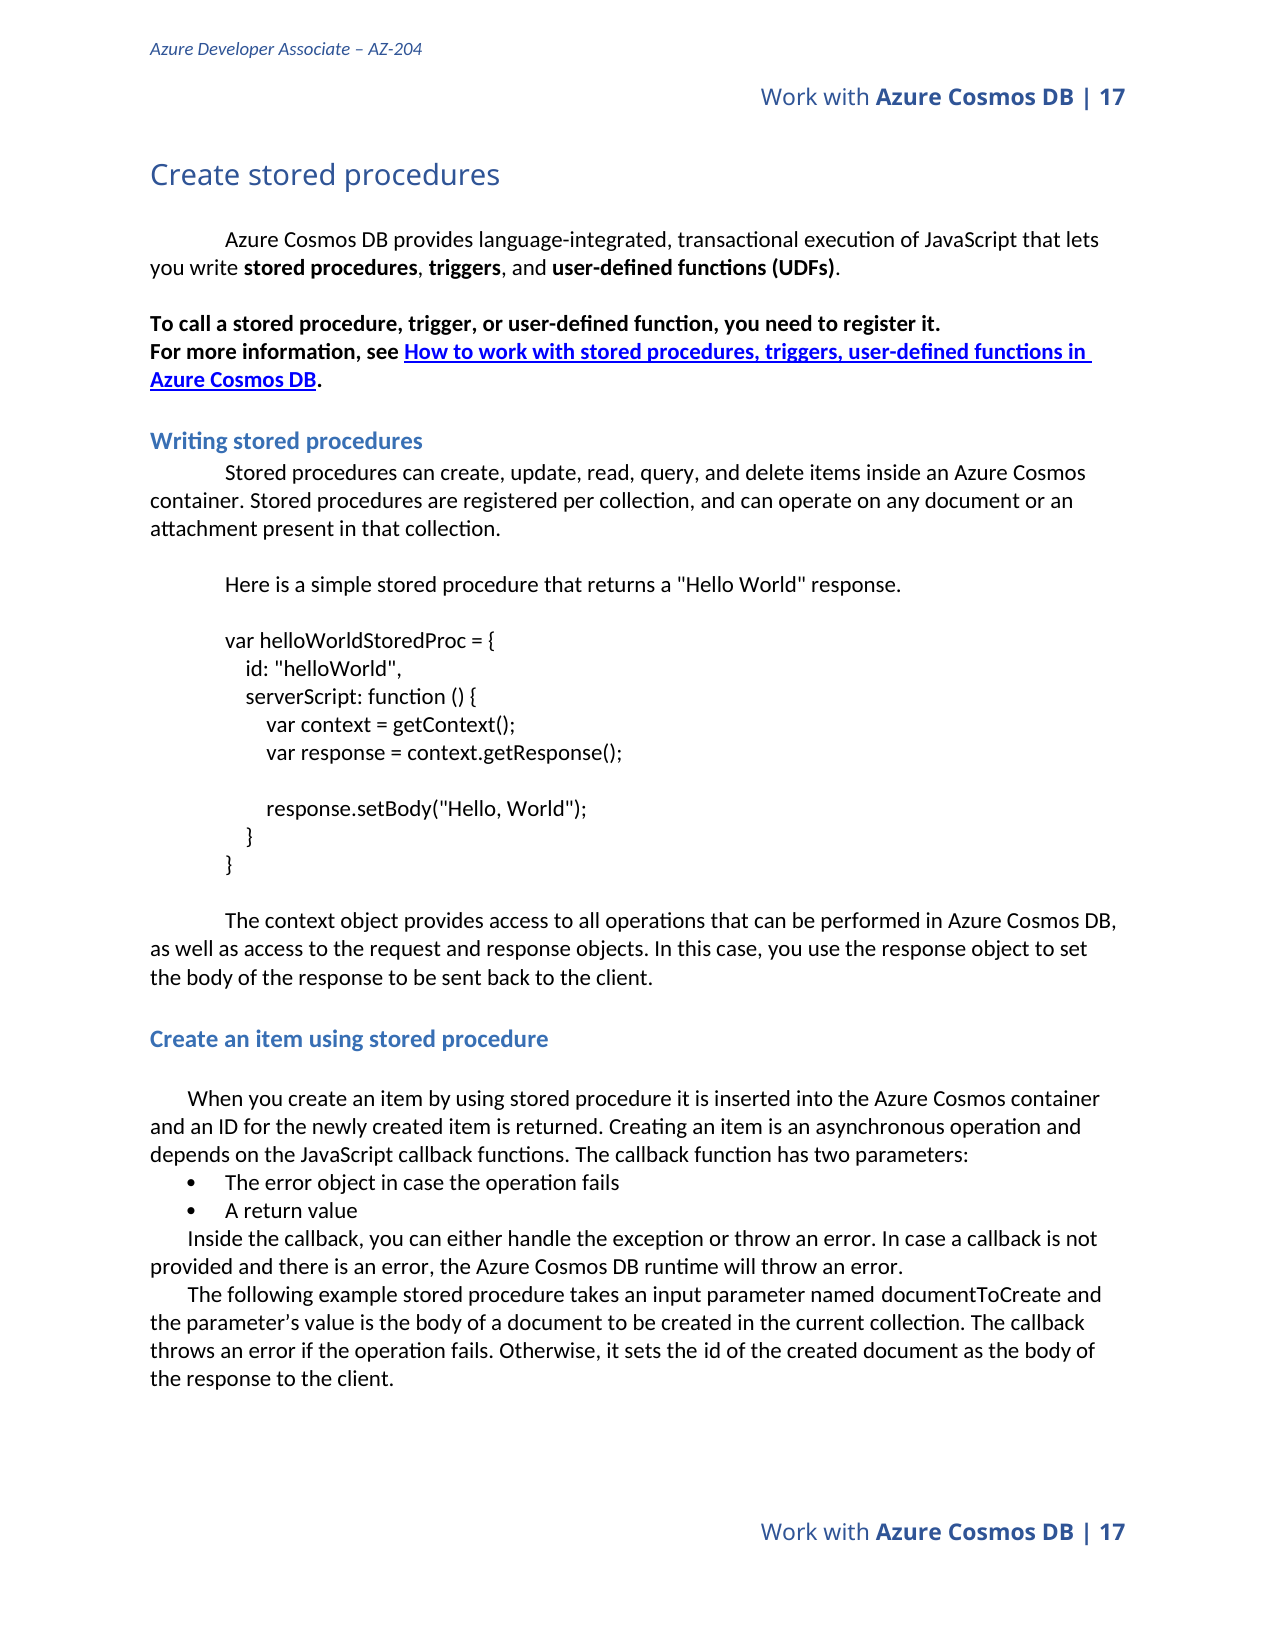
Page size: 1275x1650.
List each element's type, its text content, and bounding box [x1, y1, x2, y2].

text The following example stored procedure takes an input parameter named documentToCreate and the parameter’s value is the body of a document to be created in the current collection. The callback throws an error if the operation fails. Otherwise, it sets the id of the created document as the body of the response to the client. [150, 1280, 1125, 1392]
text Azure Cosmos DB provides language-integrated, transactional execution of JavaScript that lets you write stored procedures, triggers, and user-defined functions (UDFs). [150, 225, 1125, 281]
text var context = getContext(); [150, 710, 1125, 738]
text When you create an item by using stored procedure it is inserted into the Azure Cosmos container and an ID for the newly created item is returned. Creating an item is an asynchronous operation and depends on the JavaScript callback functions. The callback function has two parameters: [150, 1084, 1125, 1168]
subtitle Writing stored procedures [150, 425, 1125, 456]
text var helloWorldStoredProc = { [150, 626, 1125, 654]
text serverScript: function () { [150, 682, 1125, 710]
text For more information, see How to work with stored procedures, triggers, user-defined functions in Azure Cosmos DB. [150, 337, 1125, 393]
text } [150, 822, 1125, 851]
list The error object in case the operation fails [187, 1168, 1125, 1196]
subtitle Create stored procedures [150, 154, 1125, 194]
text The context object provides access to all operations that can be performed in Azure Cosmos DB, as well as access to the request and response objects. In this case, you use the response object to set the body of the response to be sent back to the client. [150, 907, 1125, 991]
subtitle Create an item using stored procedure [150, 1023, 1125, 1053]
text To call a stored procedure, trigger, or user-defined function, you need to register it. [150, 309, 1125, 337]
text var response = context.getResponse(); [150, 738, 1125, 766]
text id: "helloWorld", [150, 654, 1125, 682]
text response.setBody("Hello, World"); [150, 794, 1125, 822]
text Inside the callback, you can either handle the exception or throw an error. In case a callback is not provided and there is an error, the Azure Cosmos DB runtime will throw an error. [150, 1224, 1125, 1280]
text Here is a simple stored procedure that returns a "Hello World" response. [150, 570, 1125, 598]
text Stored procedures can create, update, read, query, and delete items inside an Azure Cosmos container. Stored procedures are registered per collection, and can operate on any document or an attachment present in that collection. [150, 458, 1125, 542]
text } [150, 851, 1125, 878]
list A return value [187, 1196, 1125, 1224]
